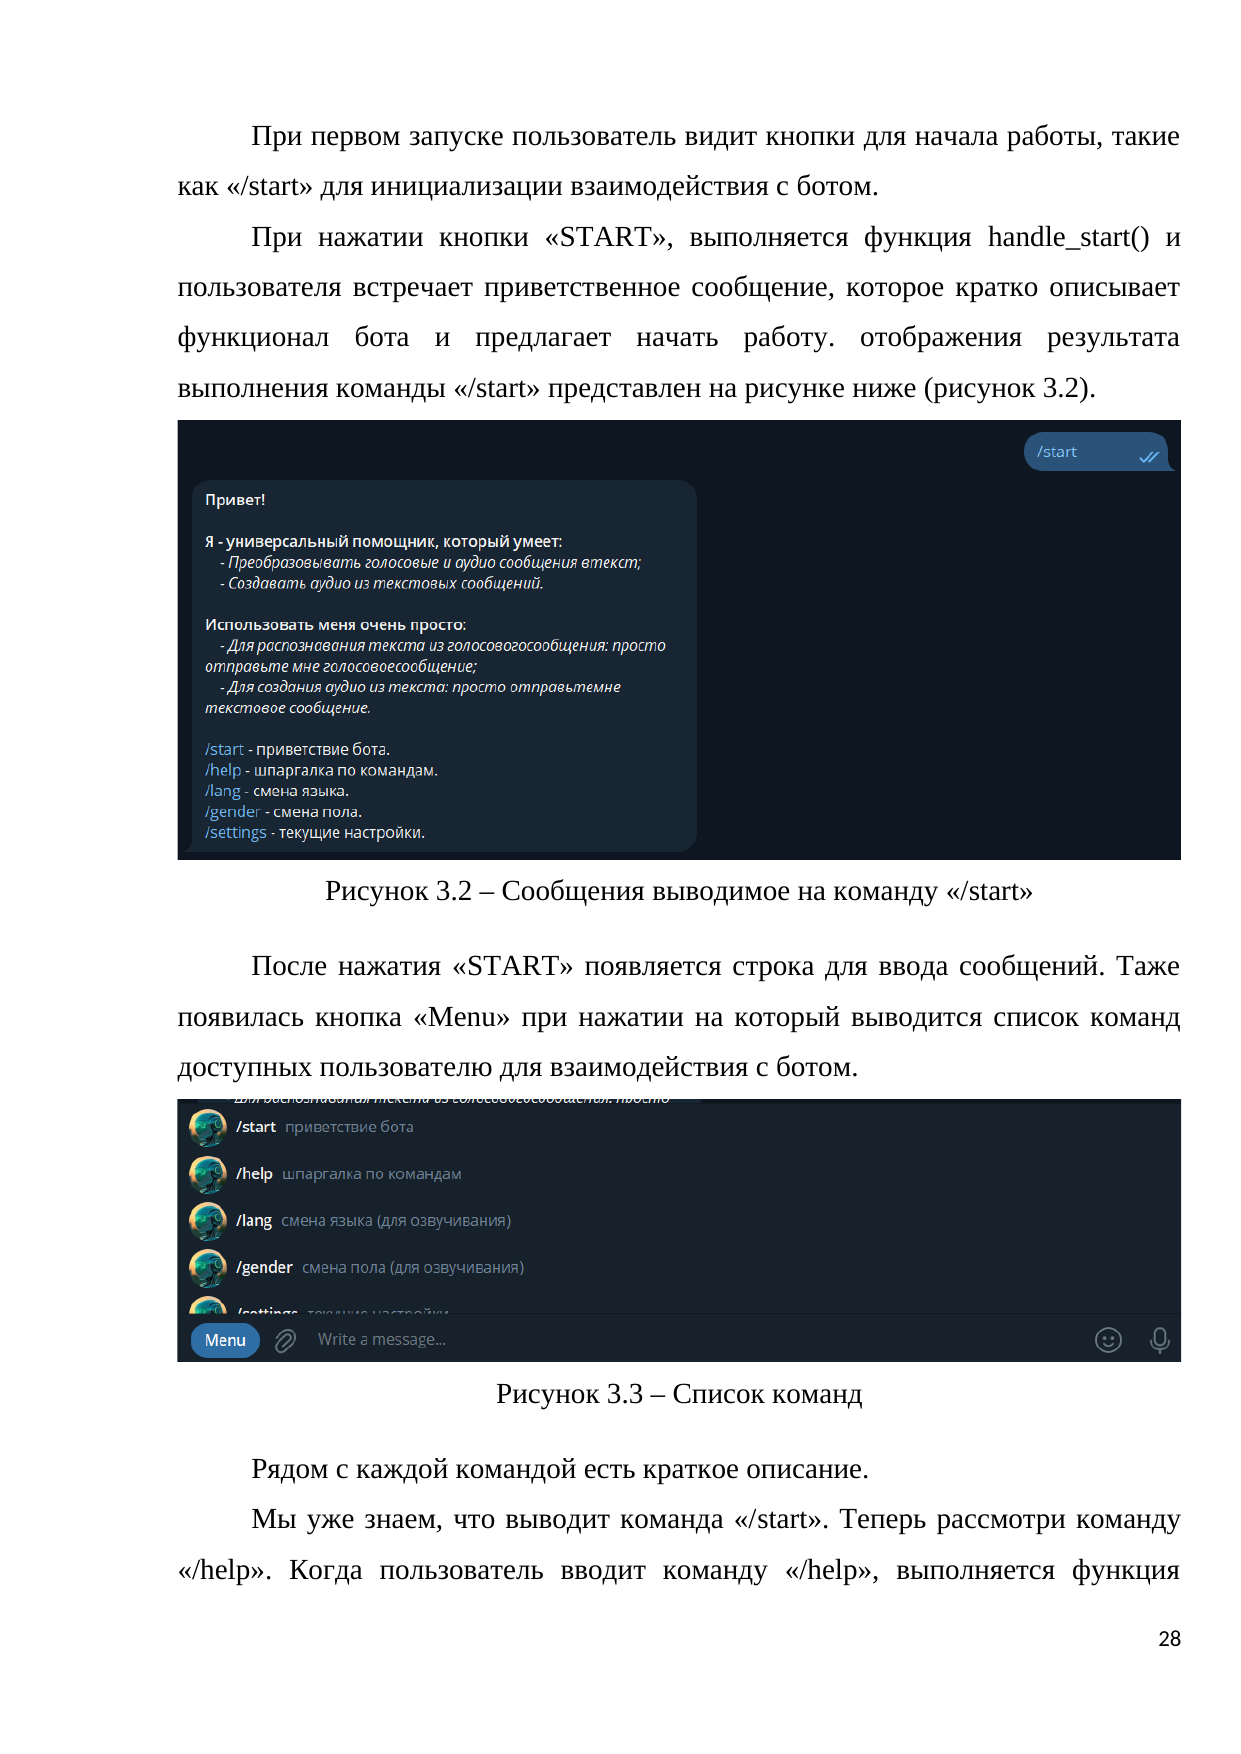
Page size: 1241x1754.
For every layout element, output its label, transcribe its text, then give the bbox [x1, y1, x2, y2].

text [177, 1502, 1181, 1586]
text Рисунок 3.2 – Сообщения выводимое на команду «/start» [177, 873, 1181, 907]
text Рядом с каждой командой есть краткое описание. [177, 1451, 1181, 1485]
picture [177, 1099, 1182, 1362]
picture [177, 420, 1181, 860]
text Рисунок 3.3 – Список команд [177, 1376, 1181, 1409]
text После нажатия «START» появляется строка для ввода сообщений. Таже появилась кнопка «Menu» при нажатии на который выводится список команд доступных пользователю для взаимодействия с ботом. [177, 948, 1181, 1083]
text При первом запуске пользователь видит кнопки для начала работы, такие как «/start» для инициализации взаимодействия с ботом. [177, 118, 1181, 202]
text При нажатии кнопки «START», выполняется функция handle_start() и пользователя встречает приветственное сообщение, которое кратко описывает функционал бота и предлагает начать работу. отображения результата выполнения команды «/start» представлен на рисунке ниже (рисунок 3.2). [177, 219, 1181, 403]
